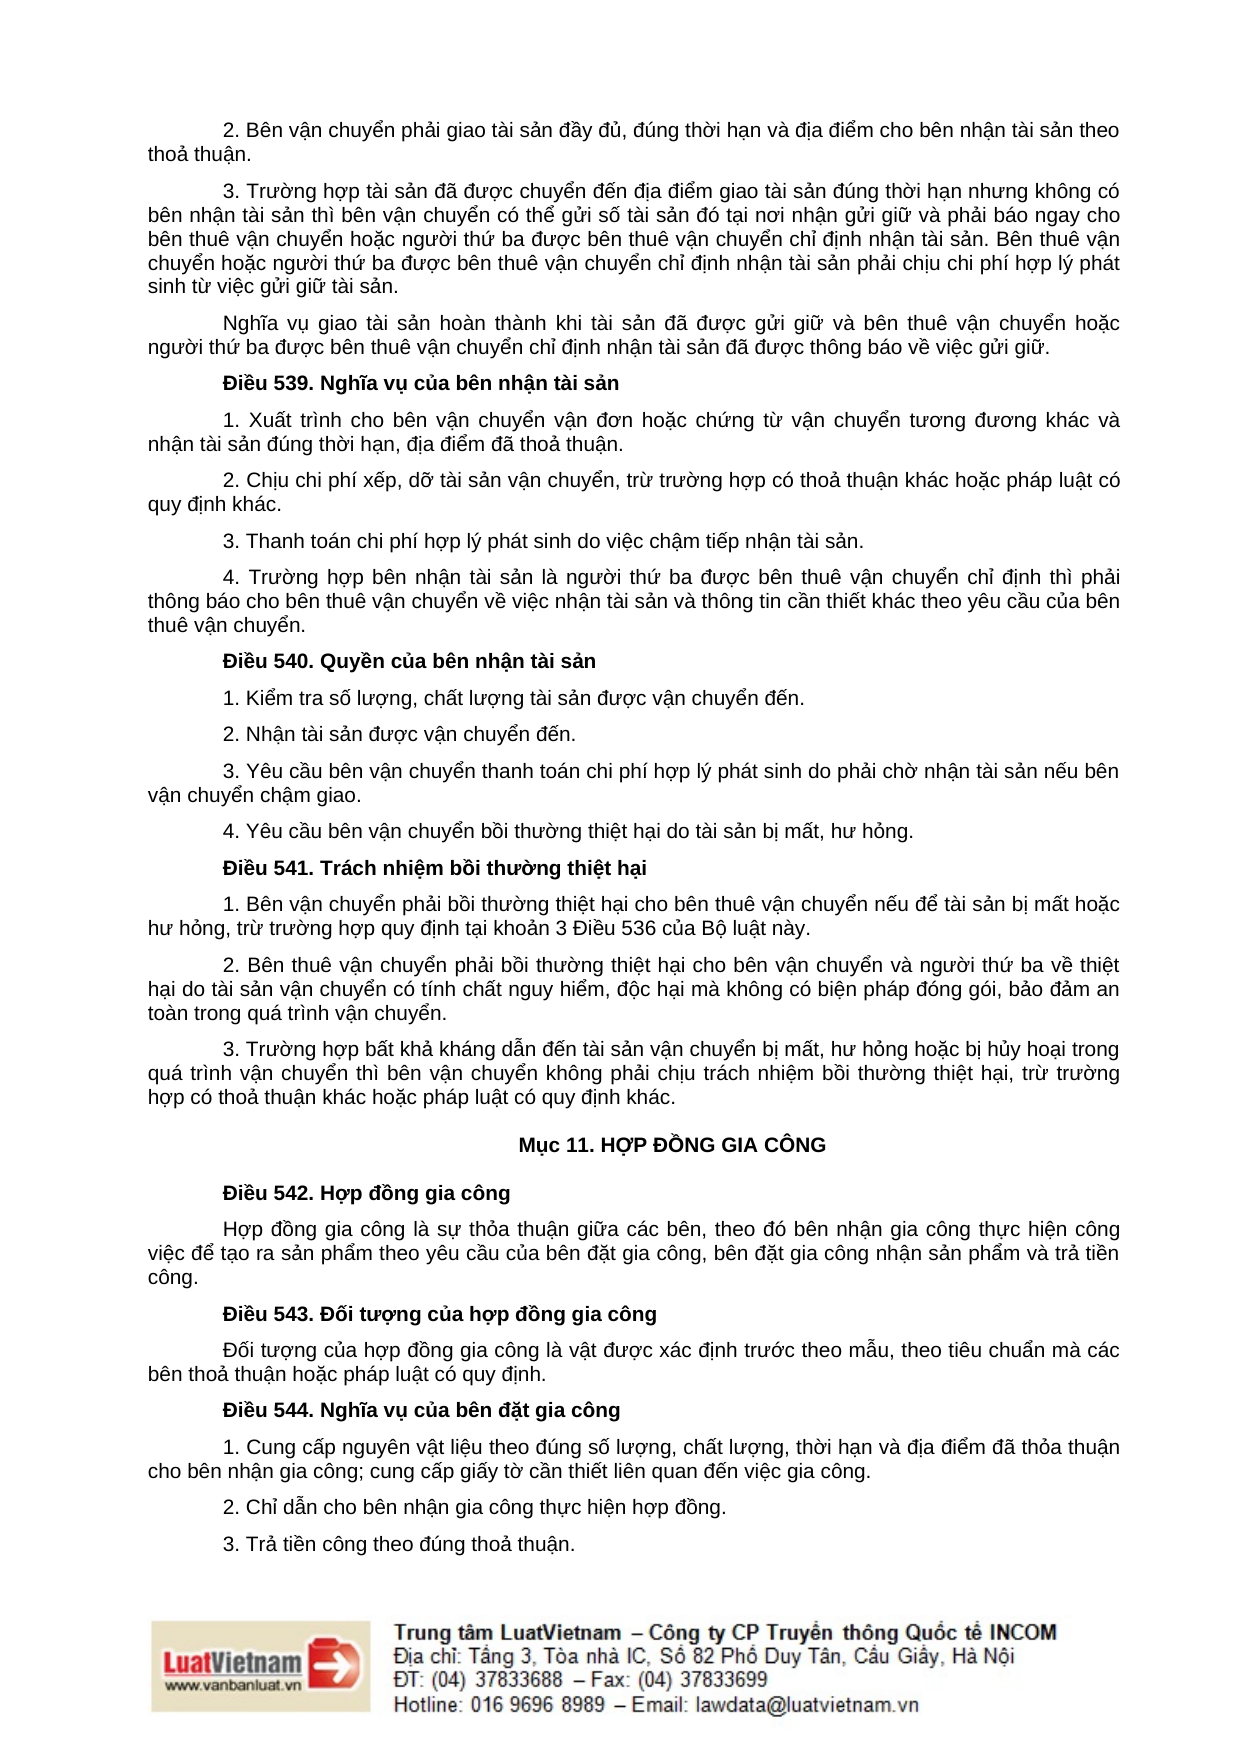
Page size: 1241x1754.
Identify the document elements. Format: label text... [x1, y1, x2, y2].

subtitle Điều 542. Hợp đồng gia công [148, 1181, 1122, 1204]
text 2. Bên vận chuyển phải giao tài sản đầy đủ, đúng thời hạn và địa điểm cho bên nhận tài sản theo thoả thuận. [148, 118, 1122, 166]
text 2. Nhận tài sản được vận chuyển đến. [148, 722, 1122, 746]
subtitle Điều 544. Nghĩa vụ của bên đặt gia công [148, 1398, 1122, 1422]
text 1. Cung cấp nguyên vật liệu theo đúng số lượng, chất lượng, thời hạn và địa điểm đã thỏa thuận cho bên nhận gia công; cung cấp giấy tờ cần thiết liên quan đến việc gia công. [148, 1435, 1122, 1483]
text 2. Chỉ dẫn cho bên nhận gia công thực hiện hợp đồng. [148, 1495, 1122, 1519]
text 4. Yêu cầu bên vận chuyển bồi thường thiệt hại do tài sản bị mất, hư hỏng. [148, 819, 1122, 843]
text 1. Xuất trình cho bên vận chuyển vận đơn hoặc chứng từ vận chuyển tương đương khác và nhận tài sản đúng thời hạn, địa điểm đã thoả thuận. [148, 408, 1122, 456]
text 2. Chịu chi phí xếp, dỡ tài sản vận chuyển, trừ trường hợp có thoả thuận khác hoặc pháp luật có quy định khác. [148, 468, 1122, 516]
subtitle Điều 540. Quyền của bên nhận tài sản [148, 649, 1122, 673]
text 1. Bên vận chuyển phải bồi thường thiệt hại cho bên thuê vận chuyển nếu để tài sản bị mất hoặc hư hỏng, trừ trường hợp quy định tại khoản 3 Điều 536 của Bộ luật này. [148, 892, 1122, 940]
text 3. Thanh toán chi phí hợp lý phát sinh do việc chậm tiếp nhận tài sản. [148, 528, 1122, 552]
text Hợp đồng gia công là sự thỏa thuận giữa các bên, theo đó bên nhận gia công thực hiện công việc để tạo ra sản phẩm theo yêu cầu của bên đặt gia công, bên đặt gia công nhận sản phẩm và trả tiền công. [148, 1217, 1122, 1289]
subtitle Điều 539. Nghĩa vụ của bên nhận tài sản [148, 371, 1122, 395]
subtitle Điều 543. Đối tượng của hợp đồng gia công [148, 1301, 1122, 1325]
text 3. Trường hợp bất khả kháng dẫn đến tài sản vận chuyển bị mất, hư hỏng hoặc bị hủy hoại trong quá trình vận chuyển thì bên vận chuyển không phải chịu trách nhiệm bồi thường thiệt hại, trừ trường hợp có thoả thuận khác hoặc pháp luật có quy định khác. [148, 1037, 1122, 1109]
text 1. Kiểm tra số lượng, chất lượng tài sản được vận chuyển đến. [148, 686, 1122, 710]
subtitle Mục 11. HỢP ĐỒNG GIA CÔNG [148, 1133, 1122, 1157]
text 3. Trường hợp tài sản đã được chuyển đến địa điểm giao tài sản đúng thời hạn nhưng không có bên nhận tài sản thì bên vận chuyển có thể gửi số tài sản đó tại nơi nhận gửi giữ và phải báo ngay cho bên thuê vận chuyển hoặc người thứ ba được bên thuê vận chuyển chỉ định nhận tài sản. Bên thuê vận chuyển hoặc người thứ ba được bên thuê vận chuyển chỉ định nhận tài sản phải chịu chi phí hợp lý phát sinh từ việc gửi giữ tài sản. [148, 178, 1122, 298]
text 3. Yêu cầu bên vận chuyển thanh toán chi phí hợp lý phát sinh do phải chờ nhận tài sản nếu bên vận chuyển chậm giao. [148, 759, 1122, 807]
picture [147, 1615, 1087, 1731]
text Đối tượng của hợp đồng gia công là vật được xác định trước theo mẫu, theo tiêu chuẩn mà các bên thoả thuận hoặc pháp luật có quy định. [148, 1338, 1122, 1386]
text Nghĩa vụ giao tài sản hoàn thành khi tài sản đã được gửi giữ và bên thuê vận chuyển hoặc người thứ ba được bên thuê vận chuyển chỉ định nhận tài sản đã được thông báo về việc gửi giữ. [148, 311, 1122, 359]
text 3. Trả tiền công theo đúng thoả thuận. [148, 1532, 1122, 1556]
text 4. Trường hợp bên nhận tài sản là người thứ ba được bên thuê vận chuyển chỉ định thì phải thông báo cho bên thuê vận chuyển về việc nhận tài sản và thông tin cần thiết khác theo yêu cầu của bên thuê vận chuyển. [148, 565, 1122, 637]
text 2. Bên thuê vận chuyển phải bồi thường thiệt hại cho bên vận chuyển và người thứ ba về thiệt hại do tài sản vận chuyển có tính chất nguy hiểm, độc hại mà không có biện pháp đóng gói, bảo đảm an toàn trong quá trình vận chuyển. [148, 952, 1122, 1024]
subtitle Điều 541. Trách nhiệm bồi thường thiệt hại [148, 856, 1122, 879]
